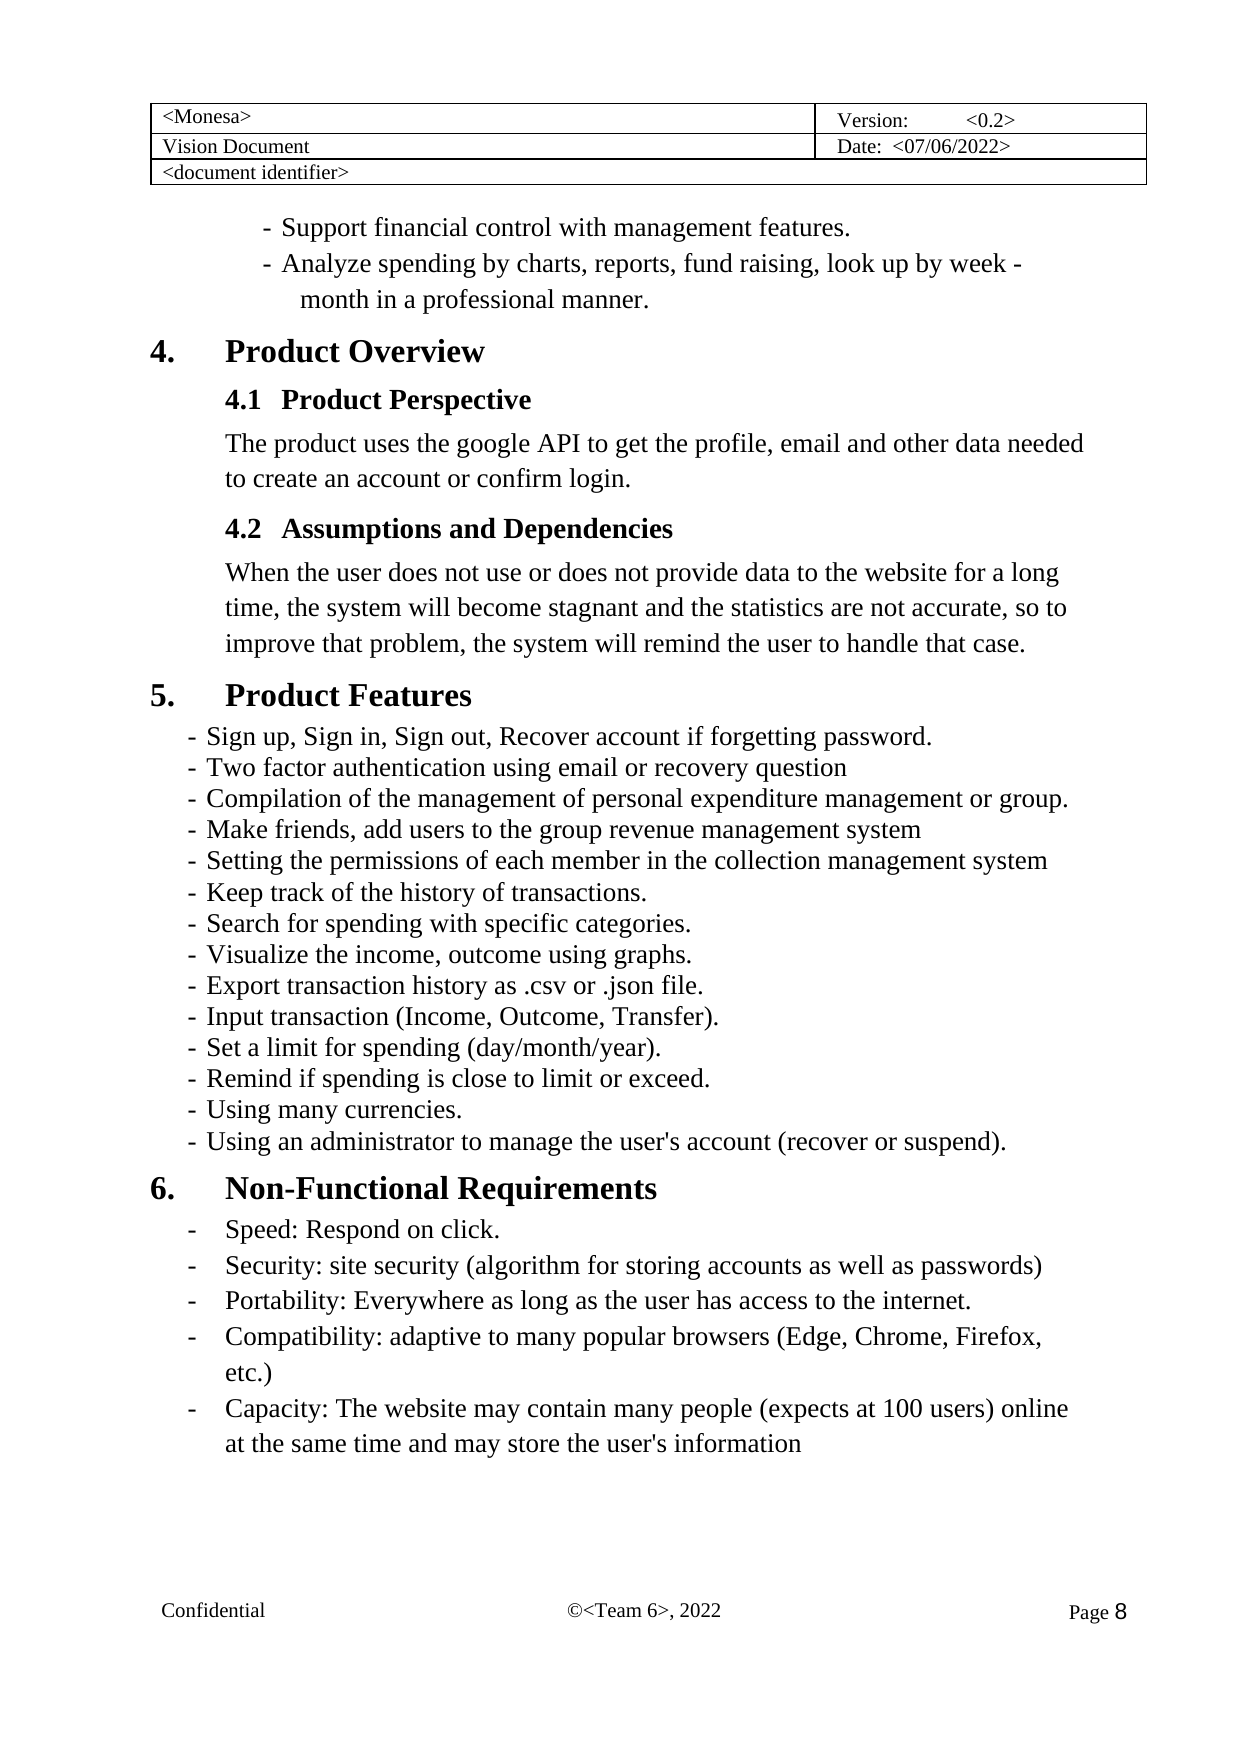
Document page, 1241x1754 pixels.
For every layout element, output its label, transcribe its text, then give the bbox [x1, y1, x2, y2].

list Export transaction history as .csv or .json file. [187, 969, 1090, 1000]
list Using an administrator to manage the user's account (recover or suspend). [187, 1125, 1090, 1156]
subtitle Assumptions and Dependencies [225, 511, 1090, 544]
subtitle Product Features [150, 675, 1090, 714]
list Sign up, Sign in, Sign out, Recover account if forgetting password. [187, 720, 1090, 751]
subtitle Non-Functional Requirements [150, 1168, 1090, 1207]
list Using many currencies. [187, 1094, 1090, 1125]
list Speed: Respond on click. [187, 1213, 1090, 1244]
list Two factor authentication using email or recovery question [187, 751, 1090, 782]
text The product uses the google API to get the profile, email and other data needed to create an account or confirm login. [225, 427, 1090, 494]
subtitle Product Perspective [225, 382, 1090, 416]
subtitle Product Overview [150, 331, 1090, 369]
list Set a limit for spending (day/month/year). [187, 1031, 1090, 1062]
list Compilation of the management of personal expenditure management or group. [187, 782, 1090, 813]
list Support financial control with management features. [262, 212, 1090, 243]
list Make friends, add users to the group revenue management system [187, 813, 1090, 844]
list Search for spending with specific categories. [187, 907, 1090, 938]
list Setting the permissions of each member in the collection management system [187, 844, 1090, 876]
list Capacity: The website may contain many people (expects at 100 users) online at the same time and may store the user's information [187, 1392, 1090, 1458]
list Keep track of the history of transactions. [187, 876, 1090, 907]
list Portability: Everywhere as long as the user has access to the internet. [187, 1284, 1090, 1316]
list Remind if spending is close to limit or exceed. [187, 1062, 1090, 1094]
list Security: site security (algorithm for storing accounts as well as passwords) [187, 1249, 1090, 1280]
list Visualize the income, outcome using graphs. [187, 938, 1090, 969]
list Input transaction (Income, Outcome, Transfer). [187, 1000, 1090, 1031]
list Compatibility: adaptive to many popular browsers (Edge, Chrome, Firefox, etc.) [187, 1320, 1090, 1387]
text When the user does not use or does not provide data to the website for a long time, the system will become stagnant and the statistics are not accurate, so to improve that problem, the system will remind the user to handle that case. [225, 556, 1090, 658]
list Analyze spending by charts, reports, fund raising, look up by week - month in a professional manner. [262, 247, 1090, 314]
